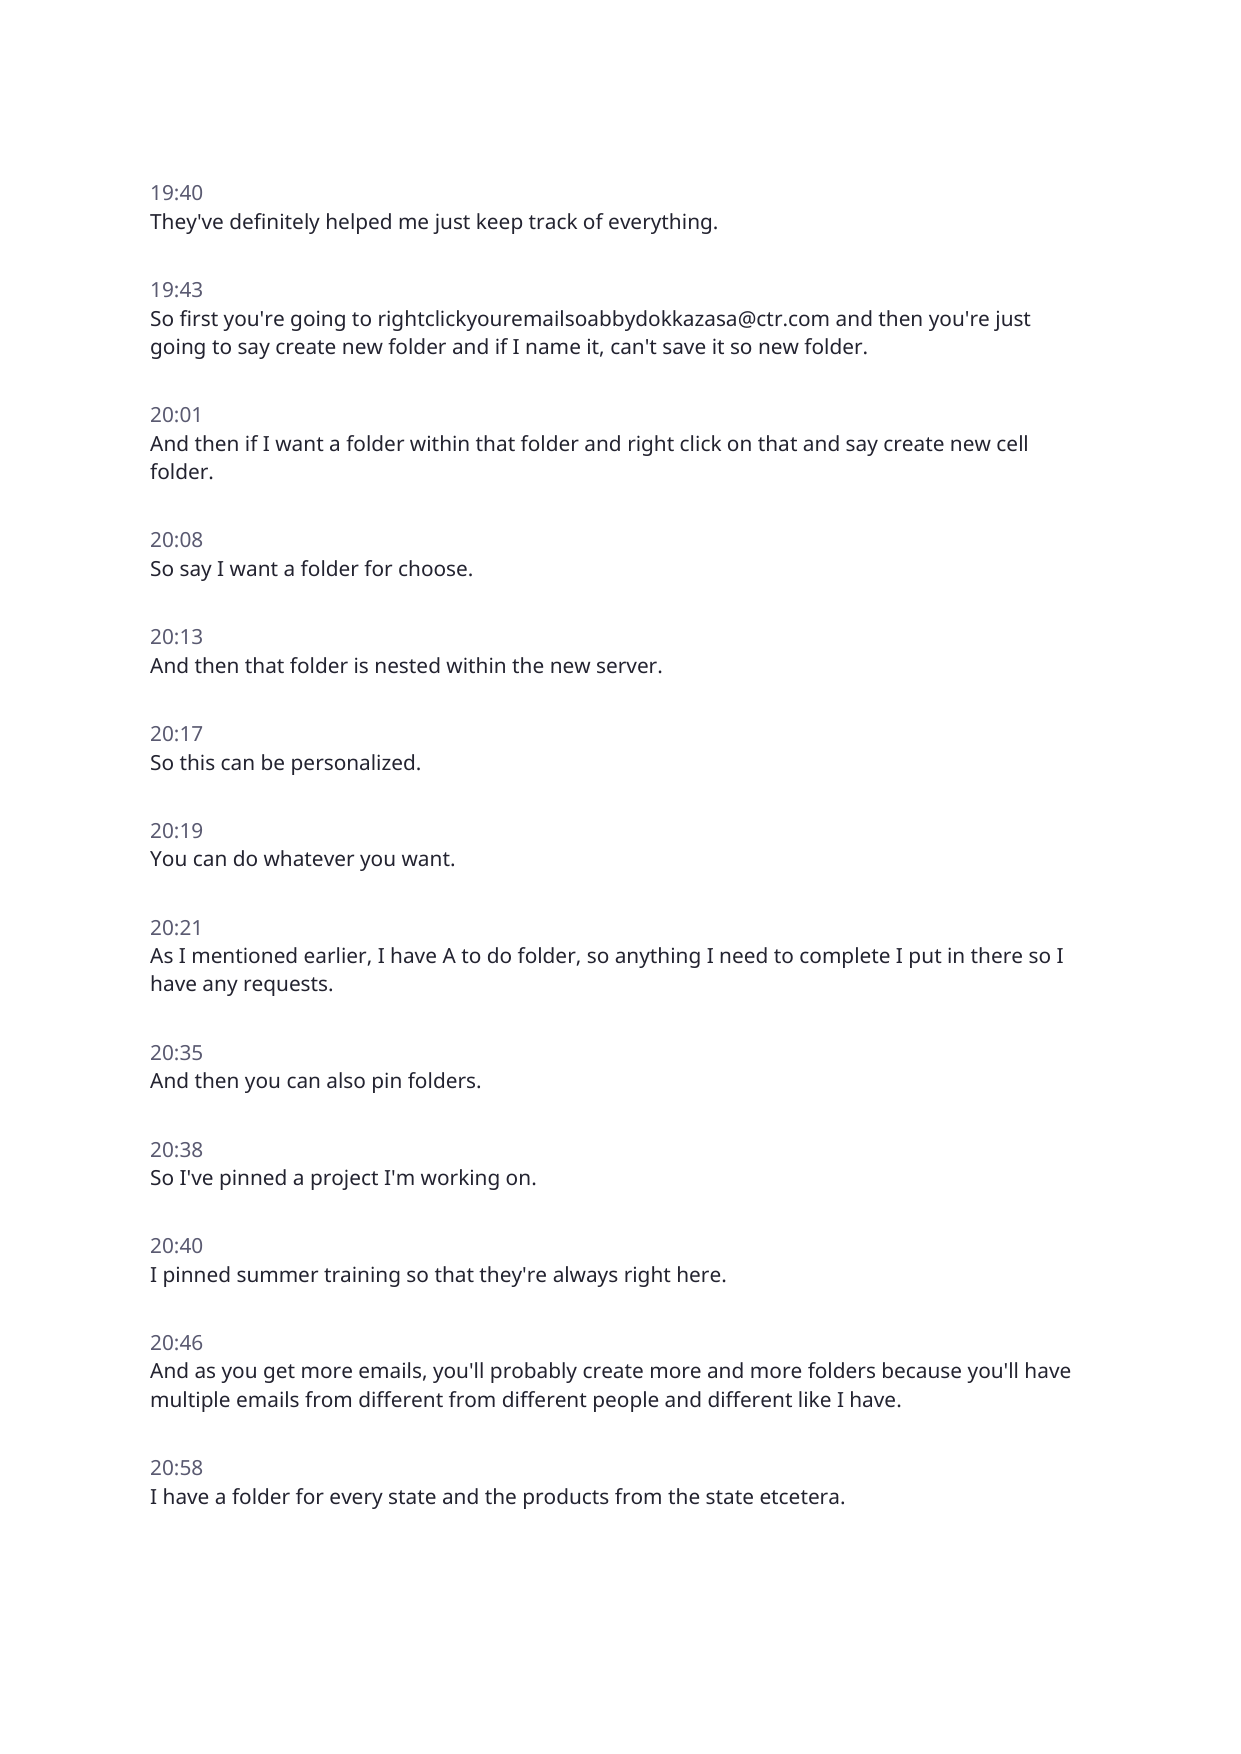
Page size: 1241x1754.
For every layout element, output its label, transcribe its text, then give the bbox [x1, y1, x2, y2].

text 20:21 As I mentioned earlier, I have A to do folder, so anything I need to complete I put in there so I have any requests. [150, 884, 1090, 998]
text 20:46 And as you get more emails, you'll probably create more and more folders because you'll have multiple emails from different from different people and different like I have. [150, 1300, 1090, 1413]
text 20:35 And then you can also pin folders. [150, 1009, 1090, 1095]
text 20:38 So I've pinned a project I'm working on. [150, 1106, 1090, 1192]
text 20:13 And then that folder is nested within the new server. [150, 594, 1090, 679]
text 20:40 I pinned summer training so that they're always right here. [150, 1203, 1090, 1288]
text 20:01 And then if I want a folder within that folder and right click on that and say create new cell folder. [150, 372, 1090, 486]
text 19:40 They've definitely helped me just keep track of everything. [150, 150, 1090, 235]
text 19:43 So first you're going to rightclickyouremailsoabbydokkazasa@ctr.com and then you're just going to say create new folder and if I name it, can't save it so new folder. [150, 247, 1090, 361]
text 20:17 So this can be personalized. [150, 691, 1090, 776]
text 20:19 You can do whatever you want. [150, 787, 1090, 873]
text 20:58 I have a folder for every state and the products from the state etcetera. [150, 1425, 1090, 1510]
text 20:08 So say I want a folder for choose. [150, 497, 1090, 582]
